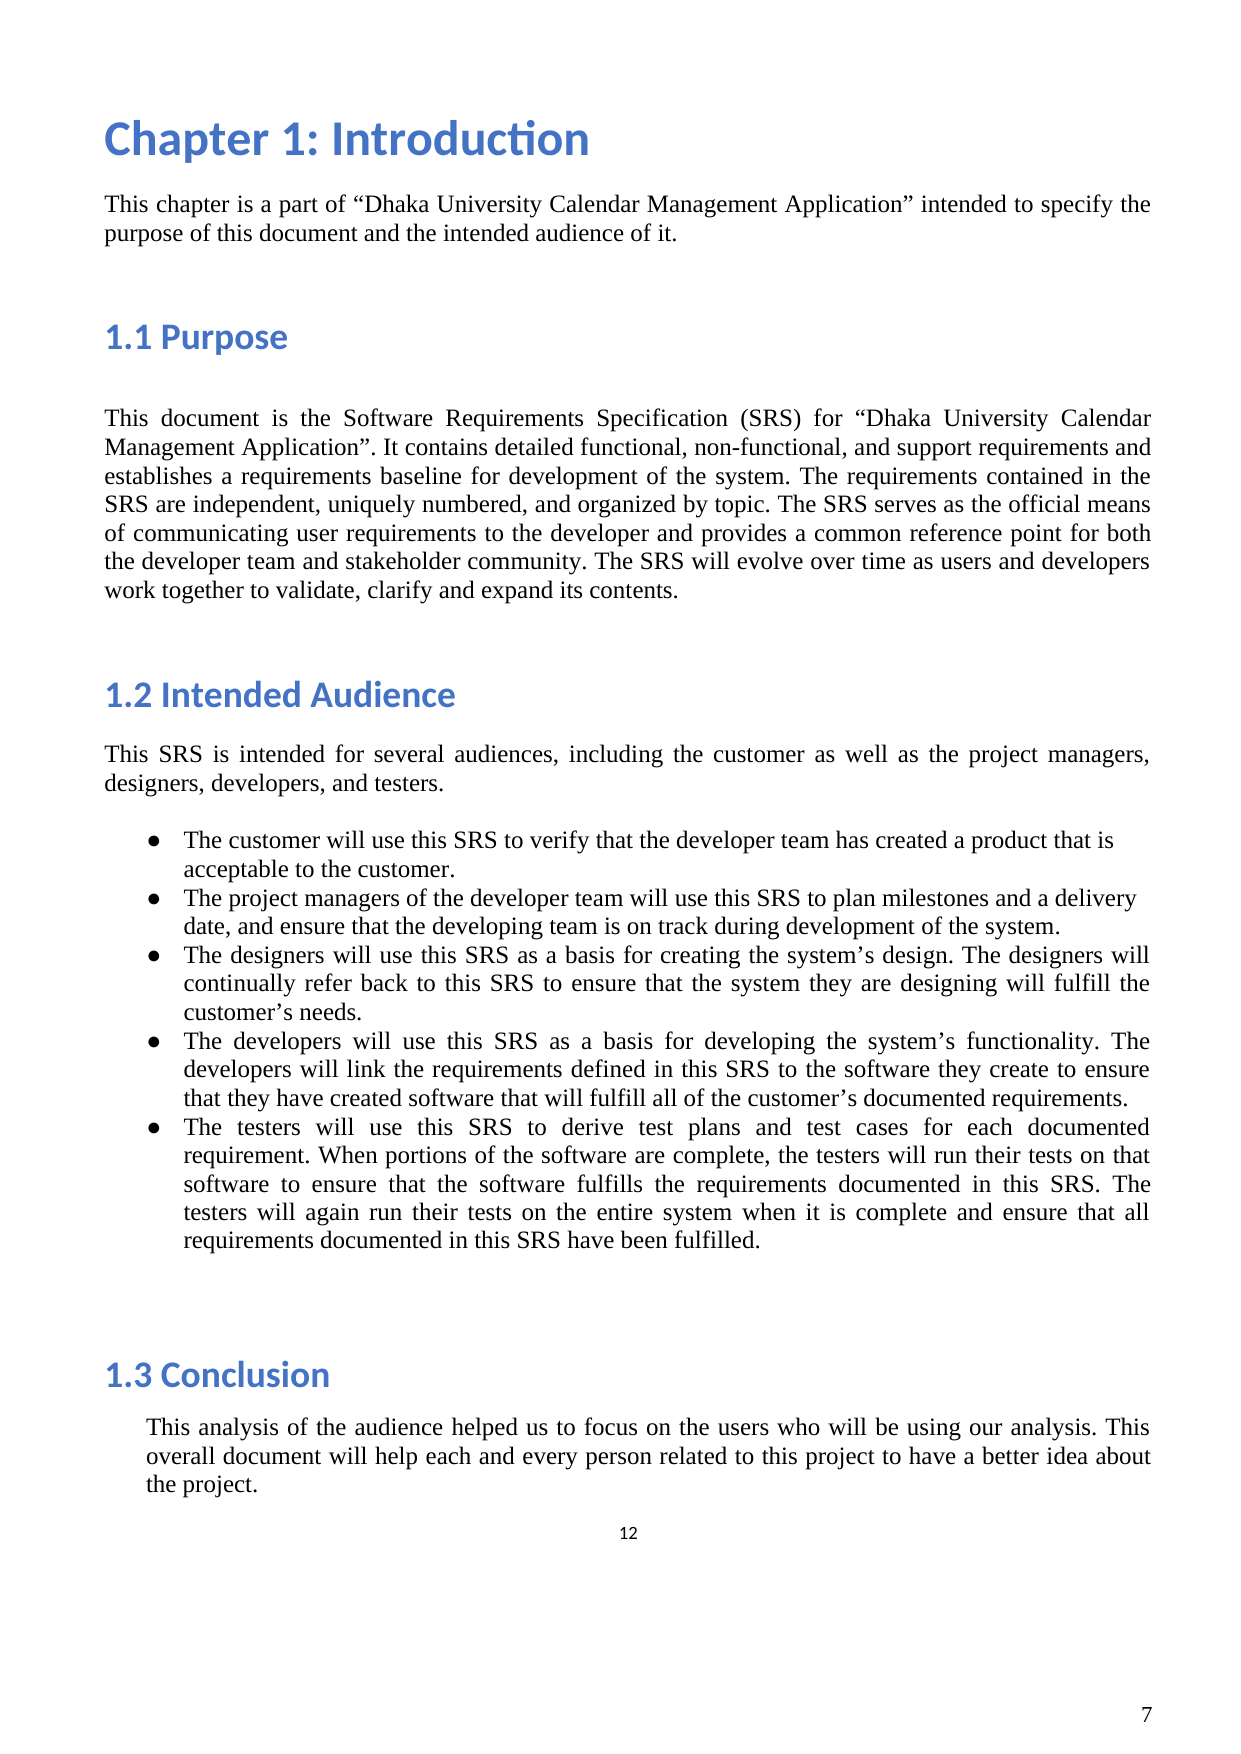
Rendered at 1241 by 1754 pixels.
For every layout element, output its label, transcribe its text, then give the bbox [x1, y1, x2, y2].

text 12 [104, 1521, 1152, 1544]
list The testers will use this SRS to derive test plans and test cases for each documented requirement. When portions of the software are complete, the testers will run their tests on that software to ensure that the software fulfills the requirements documented in this SRS. The testers will again run their tests on the entire system when it is complete and ensure that all requirements documented in this SRS have been fulfilled. [146, 1113, 1152, 1254]
text This chapter is a part of “Dhaka University Calendar Management Application” intended to specify the purpose of this document and the intended audience of it. [104, 191, 1152, 246]
list The project managers of the developer team will use this SRS to plan milestones and a delivery date, and ensure that the developing team is on track during development of the system. [146, 884, 1152, 939]
list The designers will use this SRS as a basis for creating the system’s design. The designers will continually refer back to this SRS to ensure that the system they are designing will fulfill the customer’s needs. [146, 941, 1152, 1025]
text 1.1 Purpose [104, 313, 1152, 359]
text 1.3 Conclusion [104, 1351, 1152, 1397]
text 1.2 Intended Audience [104, 671, 1152, 717]
list The developers will use this SRS as a basis for developing the system’s functionality. The developers will link the requirements defined in this SRS to the software they create to ensure that they have created software that will fulfill all of the customer’s documented requirements. [146, 1027, 1152, 1111]
text Chapter 1: Introduction [104, 107, 1152, 168]
list The customer will use this SRS to verify that the developer team has created a product that is acceptable to the customer. [146, 827, 1152, 882]
text This document is the Software Requirements Specification (SRS) for “Dhaka University Calendar Management Application”. It contains detailed functional, non-functional, and support requirements and establishes a requirements baseline for development of the system. The requirements contained in the SRS are independent, uniquely numbered, and organized by topic. The SRS serves as the official means of communicating user requirements to the developer and provides a common reference point for both the developer team and stakeholder community. The SRS will evolve over time as users and developers work together to validate, clarify and expand its contents. [104, 404, 1152, 604]
text This SRS is intended for several audiences, including the customer as well as the project managers, designers, developers, and testers. [104, 741, 1152, 796]
text This analysis of the audience helped us to focus on the users who will be using our analysis. This overall document will help each and every person related to this project to have a better idea about the project. [146, 1413, 1152, 1498]
